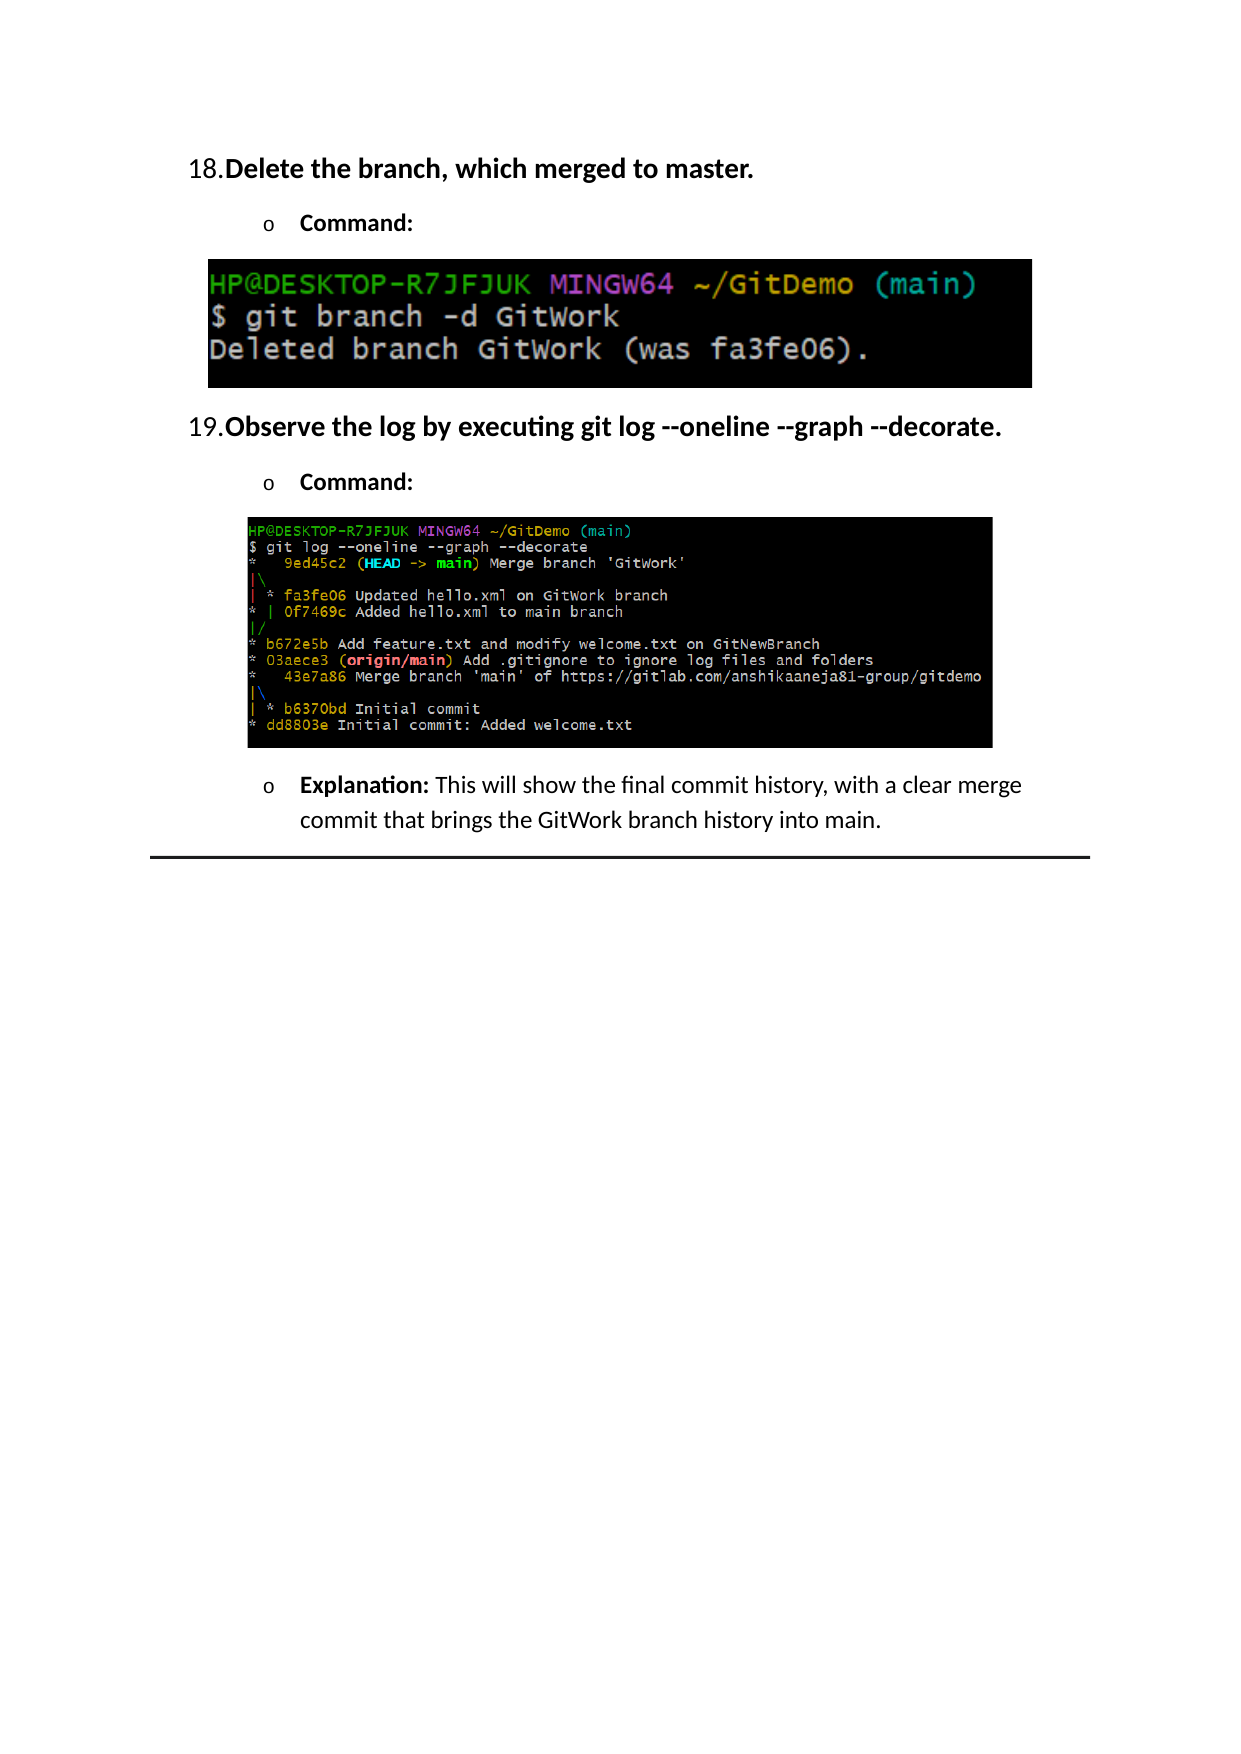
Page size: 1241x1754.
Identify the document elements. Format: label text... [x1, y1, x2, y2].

picture [247, 517, 993, 748]
list Command: [262, 208, 1090, 238]
list Command: [262, 466, 1090, 497]
list Delete the branch, which merged to master. [187, 150, 1090, 186]
list Explanation: This will show the final commit history, with a clear merge commit that brings the GitWork branch history into main. [262, 769, 1090, 835]
list Observe the log by executing git log --oneline --graph --decorate. [187, 408, 1090, 444]
picture [208, 259, 1033, 388]
